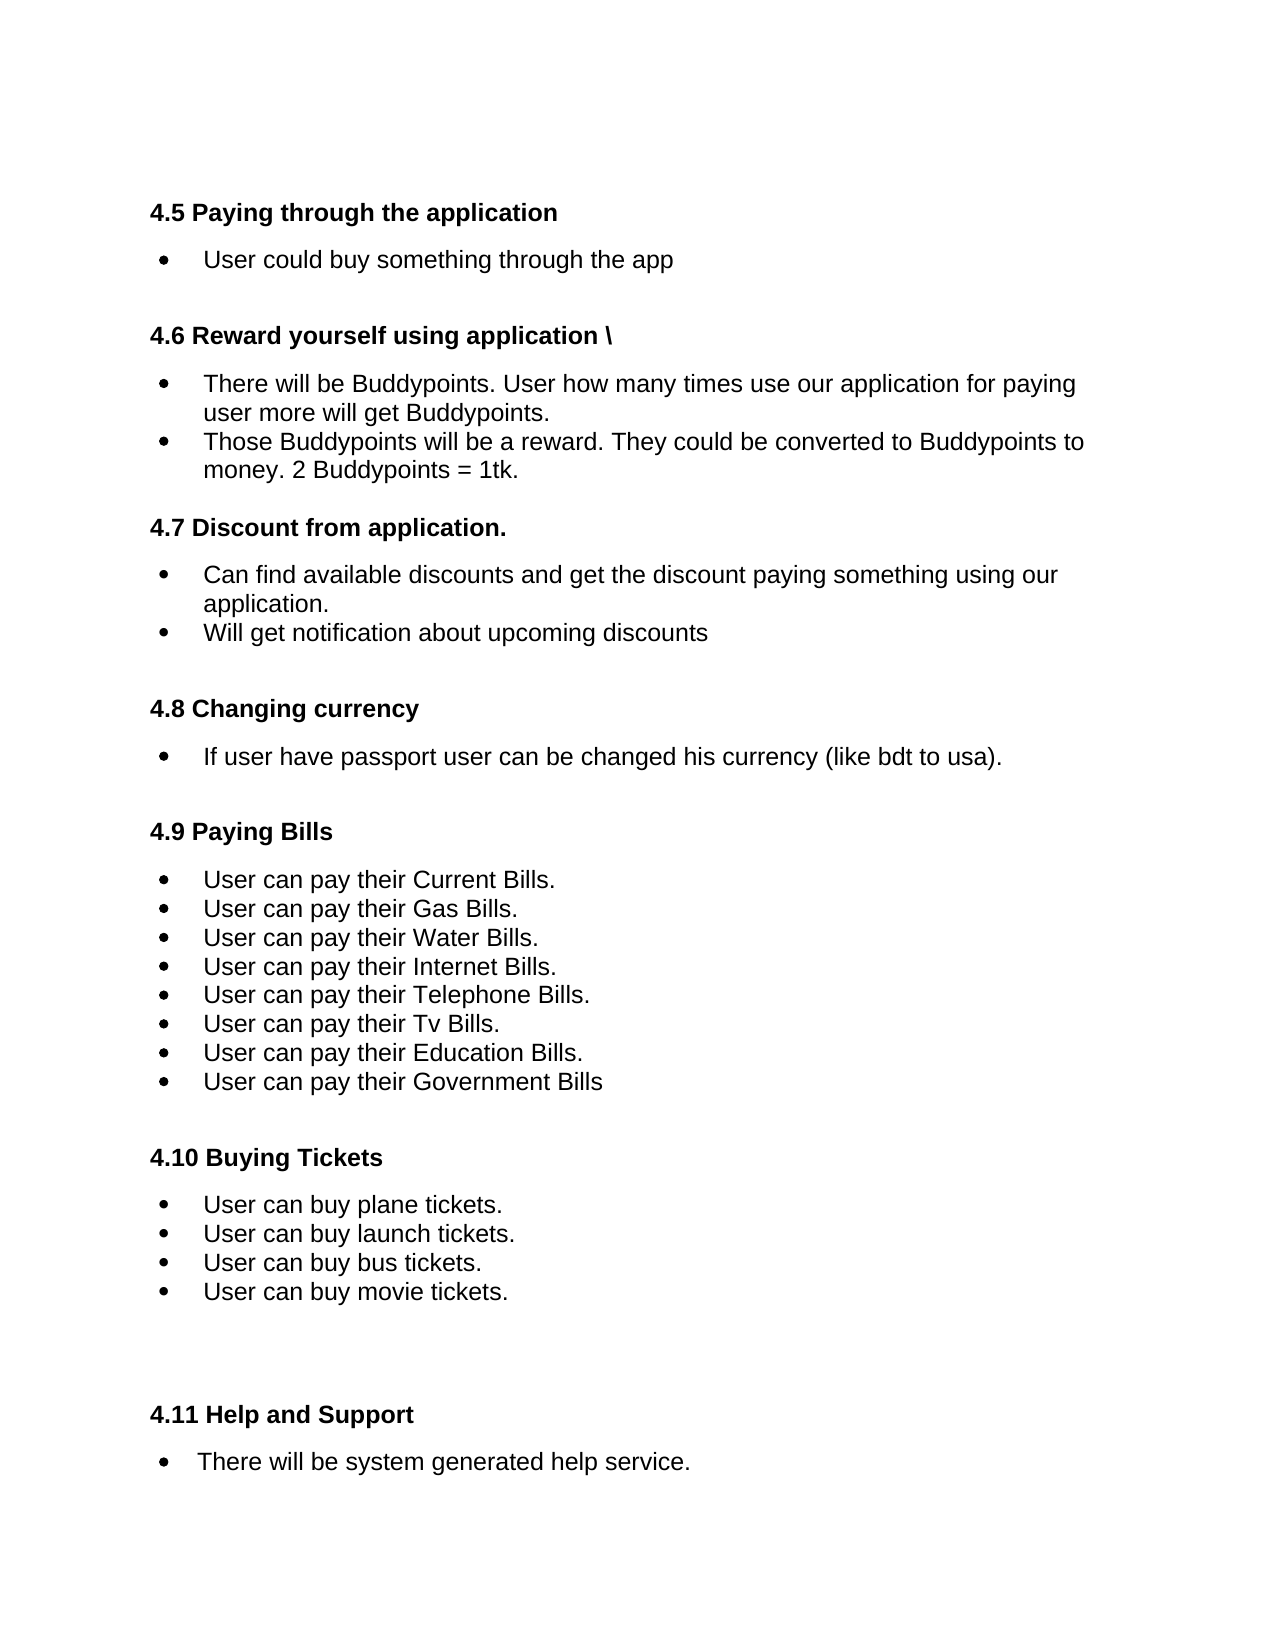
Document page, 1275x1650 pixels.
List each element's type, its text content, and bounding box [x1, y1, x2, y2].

list There will be Buddypoints. User how many times use our application for paying user more will get Buddypoints. [159, 369, 1125, 426]
text 4.5 Paying through the application [150, 198, 1125, 226]
list Those Buddypoints will be a reward. They could be converted to Buddypoints to money. 2 Buddypoints = 1tk. [159, 426, 1125, 484]
list User can buy launch tickets. [159, 1219, 1125, 1248]
list User can pay their Education Bills. [159, 1038, 1125, 1067]
text 4.8 Changing currency [150, 694, 1125, 723]
text 4.7 Discount from application. [150, 513, 1125, 542]
list User can buy bus tickets. [159, 1248, 1125, 1277]
list User can pay their Government Bills [159, 1067, 1125, 1096]
list There will be system generated help service. [159, 1447, 1125, 1476]
list User can pay their Gas Bills. [159, 894, 1125, 923]
list User can pay their Internet Bills. [159, 952, 1125, 980]
list Can find available discounts and get the discount paying something using our application. [159, 561, 1125, 618]
list User can pay their Water Bills. [159, 923, 1125, 952]
list User can buy movie tickets. [159, 1277, 1125, 1306]
list User can pay their Telephone Bills. [159, 980, 1125, 1009]
list User can pay their Current Bills. [159, 865, 1125, 894]
list Will get notification about upcoming discounts [159, 618, 1125, 647]
text 4.6 Reward yourself using application \ [150, 321, 1125, 350]
list User could buy something through the app [159, 245, 1125, 274]
text 4.9 Paying Bills [150, 817, 1125, 846]
list User can buy plane tickets. [159, 1190, 1125, 1219]
list If user have passport user can be changed his currency (like bdt to usa). [159, 742, 1125, 770]
text 4.11 Help and Support [150, 1399, 1125, 1428]
text 4.10 Buying Tickets [150, 1143, 1125, 1171]
list User can pay their Tv Bills. [159, 1009, 1125, 1038]
